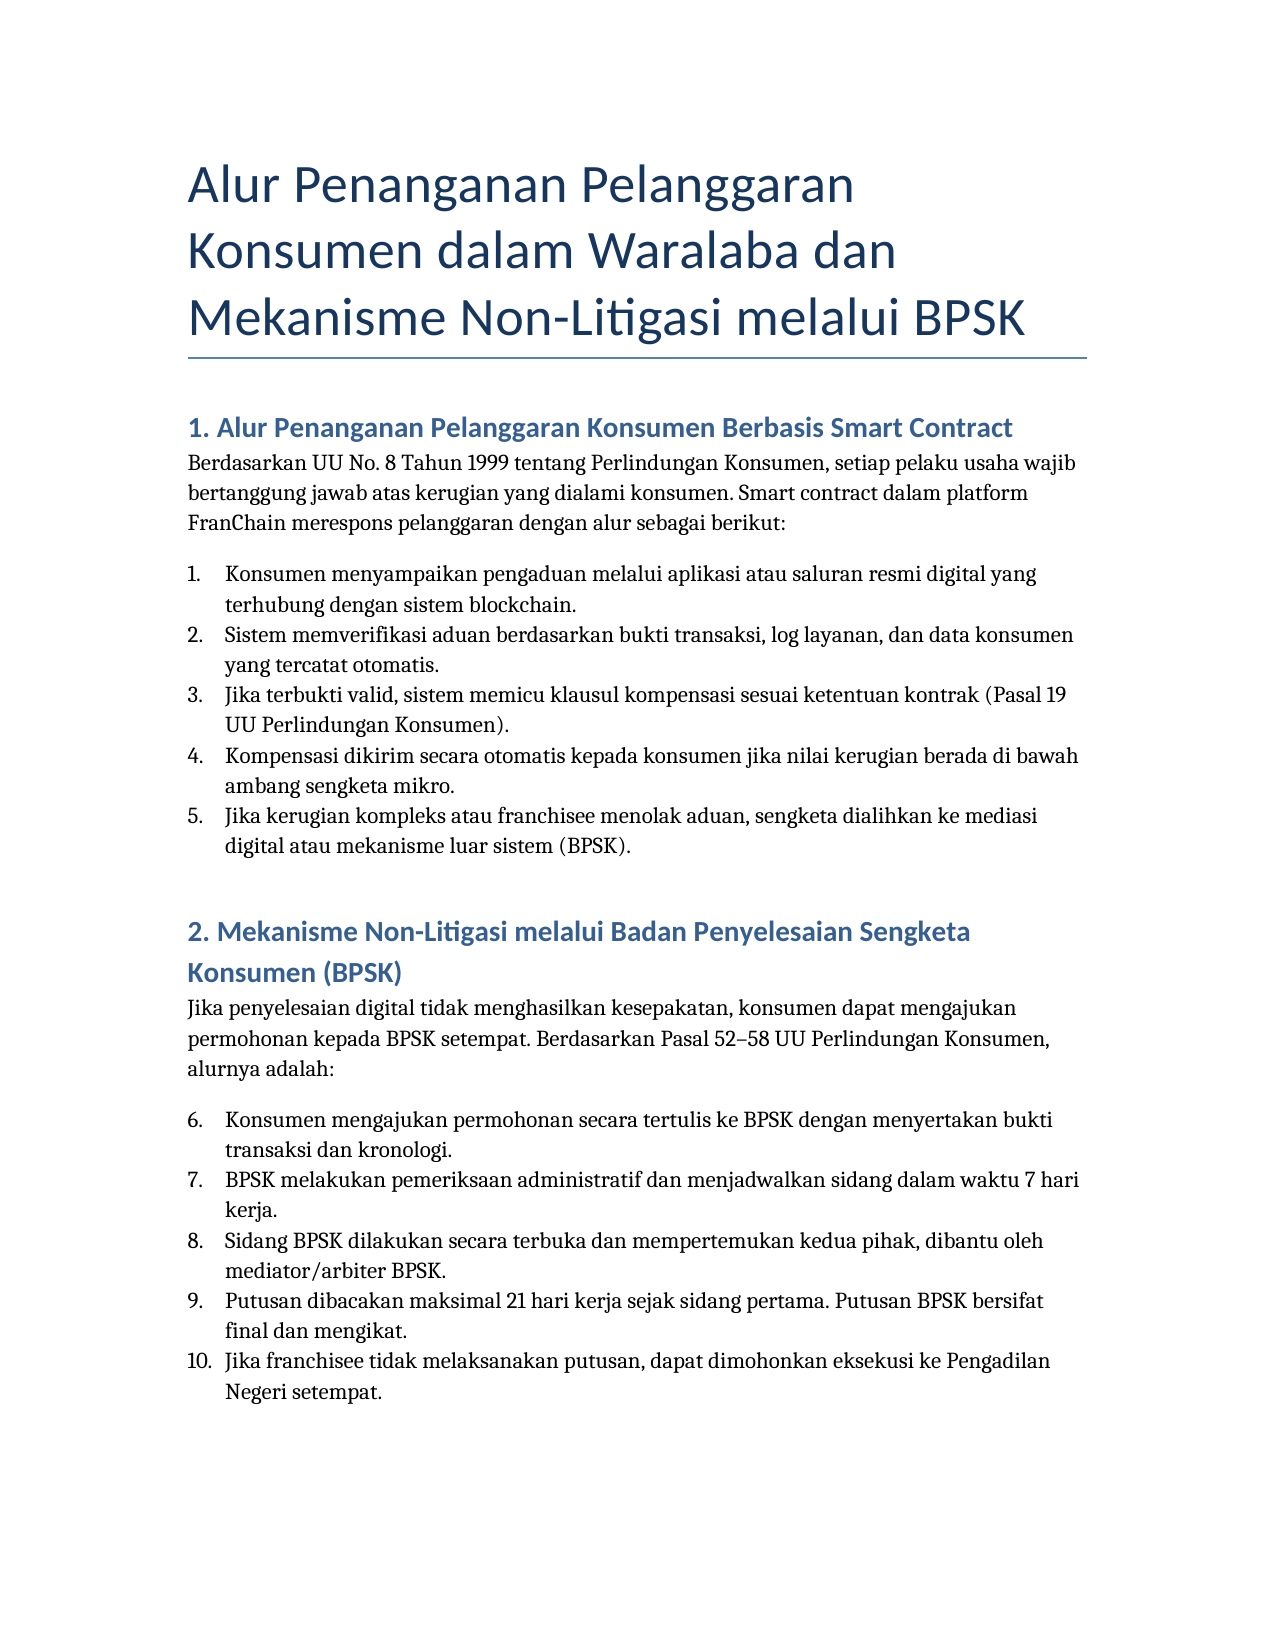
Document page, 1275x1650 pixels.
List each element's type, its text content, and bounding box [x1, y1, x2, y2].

text Jika penyelesaian digital tidak menghasilkan kesepakatan, konsumen dapat mengajukan permohonan kepada BPSK setempat. Berdasarkan Pasal 52–58 UU Perlindungan Konsumen, alurnya adalah: [187, 995, 1087, 1082]
list Sidang BPSK dilakukan secara terbuka dan mempertemukan kedua pihak, dibantu oleh mediator/arbiter BPSK. [187, 1227, 1087, 1284]
title Alur Penanganan Pelanggaran Konsumen dalam Waralaba dan Mekanisme Non-Litigasi melalui BPSK [187, 150, 1087, 359]
list Kompensasi dikirim secara otomatis kepada konsumen jika nilai kerugian berada di bawah ambang sengketa mikro. [187, 742, 1087, 799]
list Jika terbukti valid, sistem memicu klausul kompensasi sesuai ketentuan kontrak (Pasal 19 UU Perlindungan Konsumen). [187, 682, 1087, 739]
subtitle 2. Mekanisme Non-Litigasi melalui Badan Penyelesaian Sengketa Konsumen (BPSK) [187, 913, 1087, 990]
list Sistem memverifikasi aduan berdasarkan bukti transaksi, log layanan, dan data konsumen yang tercatat otomatis. [187, 622, 1087, 678]
list Putusan dibacakan maksimal 21 hari kerja sejak sidang pertama. Putusan BPSK bersifat final dan mengikat. [187, 1288, 1087, 1344]
list Konsumen menyampaikan pengaduan melalui aplikasi atau saluran resmi digital yang terhubung dengan sistem blockchain. [187, 561, 1087, 618]
list Jika kerugian kompleks atau franchisee menolak aduan, sengketa dialihkan ke mediasi digital atau mekanisme luar sistem (BPSK). [187, 803, 1087, 859]
list Jika franchisee tidak melaksanakan putusan, dapat dimohonkan eksekusi ke Pengadilan Negeri setempat. [187, 1348, 1087, 1405]
subtitle 1. Alur Penanganan Pelanggaran Konsumen Berbasis Smart Contract [187, 409, 1087, 444]
text Berdasarkan UU No. 8 Tahun 1999 tentang Perlindungan Konsumen, setiap pelaku usaha wajib bertanggung jawab atas kerugian yang dialami konsumen. Smart contract dalam platform FranChain merespons pelanggaran dengan alur sebagai berikut: [187, 450, 1087, 537]
list Konsumen mengajukan permohonan secara tertulis ke BPSK dengan menyertakan bukti transaksi dan kronologi. [187, 1107, 1087, 1163]
list BPSK melakukan pemeriksaan administratif dan menjadwalkan sidang dalam waktu 7 hari kerja. [187, 1167, 1087, 1224]
